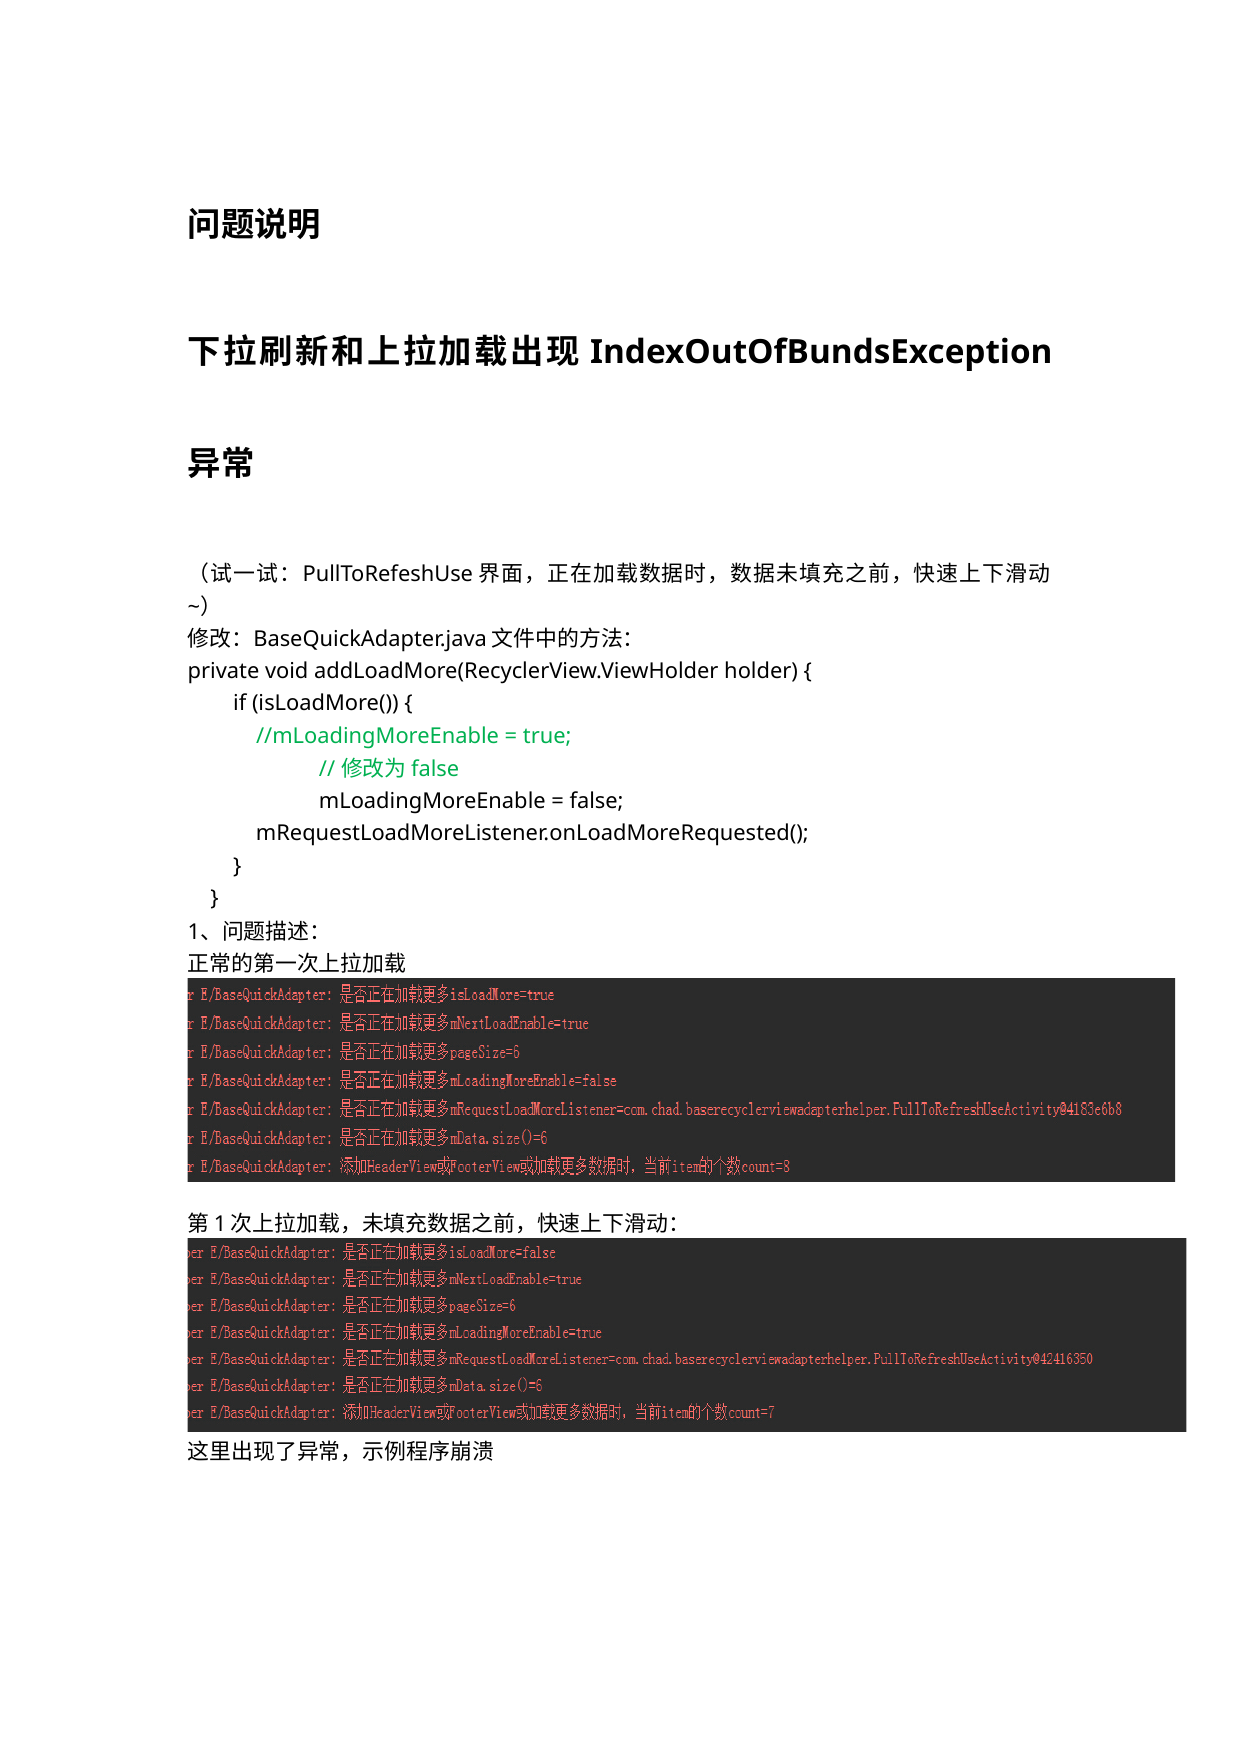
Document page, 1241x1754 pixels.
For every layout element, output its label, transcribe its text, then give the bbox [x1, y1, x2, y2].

text 正常的第一次上拉加载 [187, 946, 1053, 978]
picture [187, 1238, 1187, 1432]
text // 修改为false [187, 751, 1053, 783]
text 第1次上拉加载，未填充数据之前，快速上下滑动： [187, 1206, 1053, 1238]
picture [187, 978, 1175, 1182]
subtitle 下拉刷新和上拉加载出现IndexOutOfBundsException异常 [187, 316, 1053, 494]
text } [187, 881, 1053, 913]
text （试一试：PullToRefeshUse界面，正在加载数据时，数据未填充之前，快速上下滑动~） [187, 556, 1053, 621]
text 这里出现了异常，示例程序崩溃 [187, 1433, 1053, 1466]
text //mLoadingMoreEnable = true; [187, 718, 1053, 751]
text 修改：BaseQuickAdapter.java文件中的方法： [187, 621, 1053, 653]
text if (isLoadMore()) { [187, 686, 1053, 718]
text mLoadingMoreEnable = false; [187, 783, 1053, 816]
text private void addLoadMore(RecyclerView.ViewHolder holder) { [187, 653, 1053, 686]
subtitle 问题说明 [187, 189, 1053, 254]
text } [187, 848, 1053, 881]
text mRequestLoadMoreListener.onLoadMoreRequested(); [187, 816, 1053, 848]
text 1、问题描述： [187, 913, 1053, 946]
